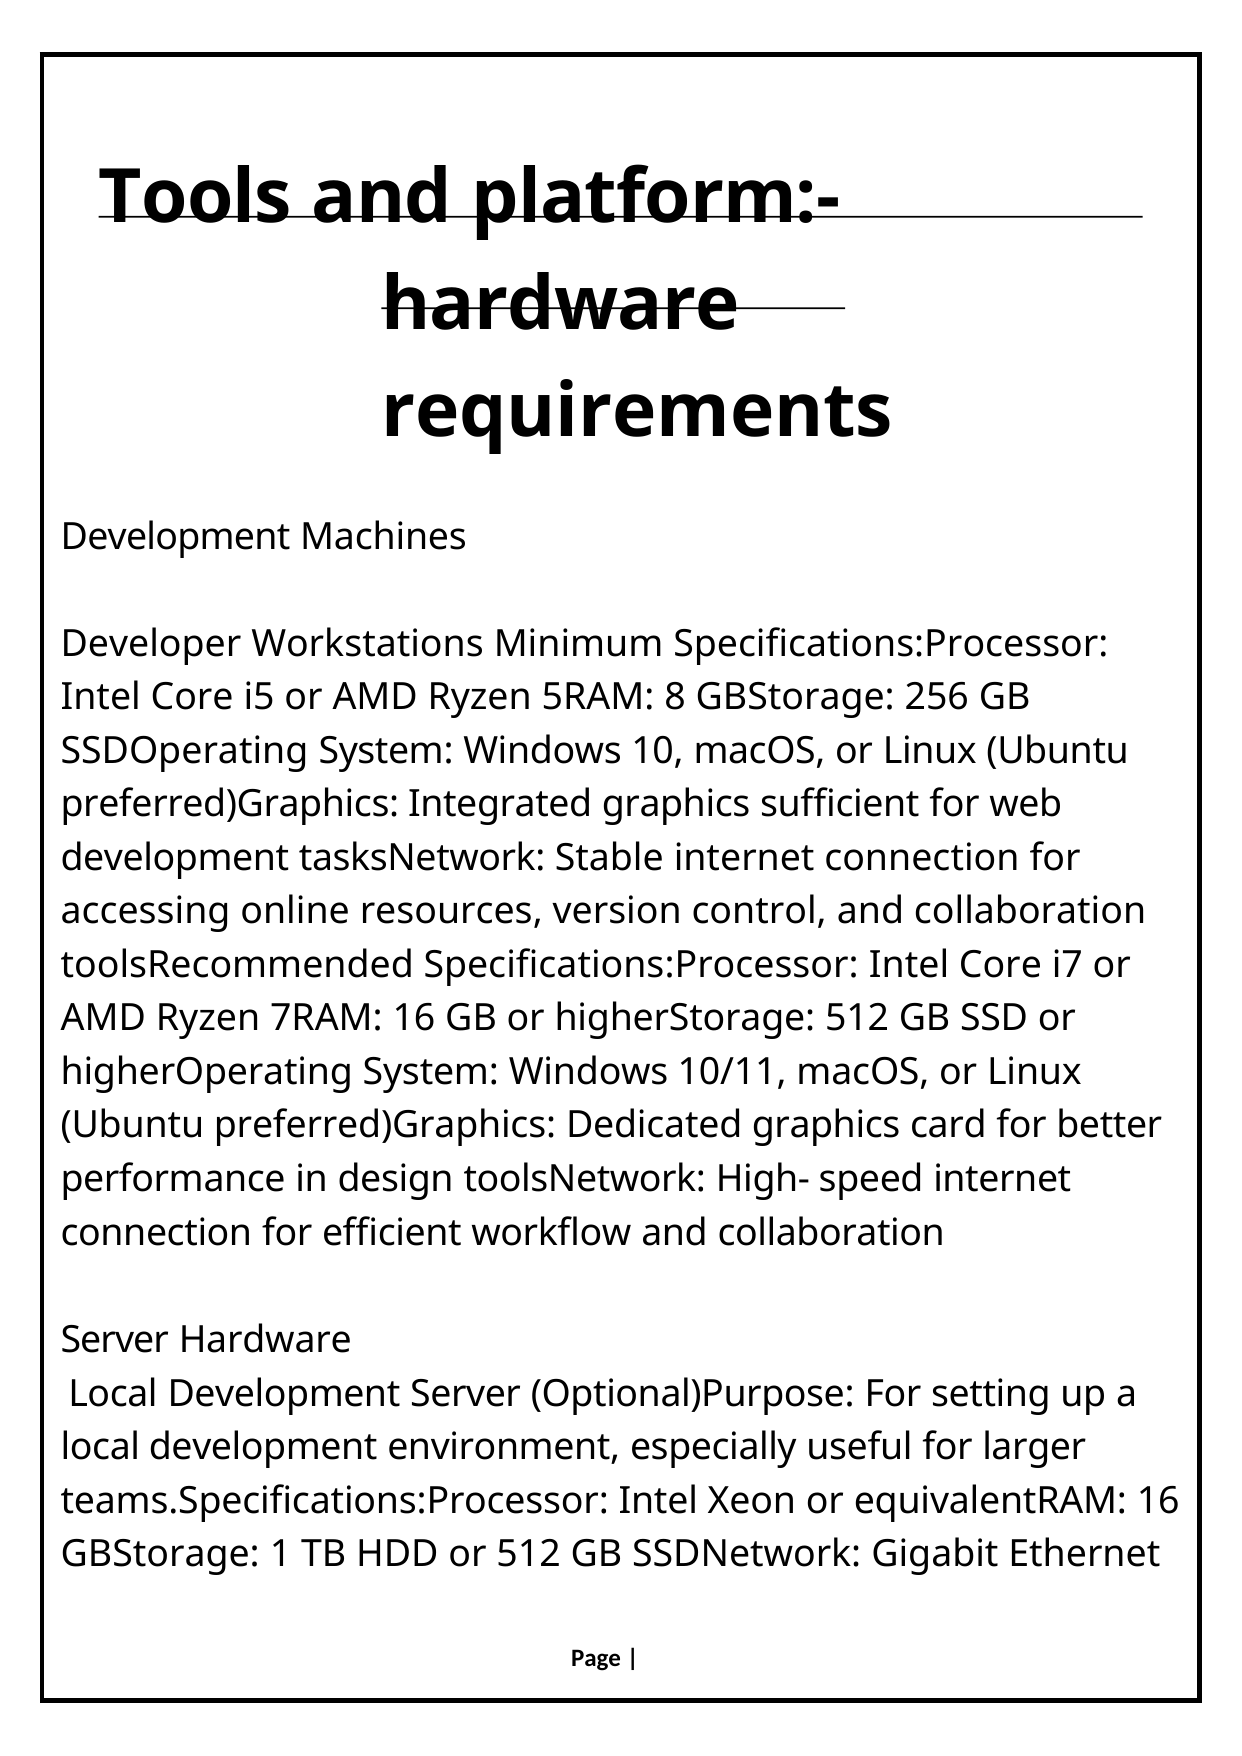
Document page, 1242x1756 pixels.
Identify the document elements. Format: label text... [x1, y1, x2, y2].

text Local Development Server (Optional)Purpose: For setting up a local development environment, especially useful for larger teams.Specifications:Processor: Intel Xeon or equivalentRAM: 16 GBStorage: 1 TB HDD or 512 GB SSDNetwork: Gigabit Ethernet [60, 1366, 1197, 1578]
text Development Machines [60, 509, 1197, 561]
text Server Hardware [60, 1313, 1197, 1364]
subtitle Tools and platform:- hardware requirements [99, 142, 1129, 458]
text Developer Workstations Minimum Specifications:Processor: Intel Core i5 or AMD Ryzen 5RAM: 8 GBStorage: 256 GB SSDOperating System: Windows 10, macOS, or Linux (Ubuntu preferred)Graphics: Integrated graphics sufficient for web development tasksNetwork: Stable internet connection for accessing online resources, version control, and collaboration toolsRecommended Specifications:Processor: Intel Core i7 or AMD Ryzen 7RAM: 16 GB or higherStorage: 512 GB SSD or higherOperating System: Windows 10/11, macOS, or Linux (Ubuntu preferred)Graphics: Dedicated graphics card for better performance in design toolsNetwork: High- speed internet connection for efficient workflow and collaboration [60, 616, 1162, 1256]
